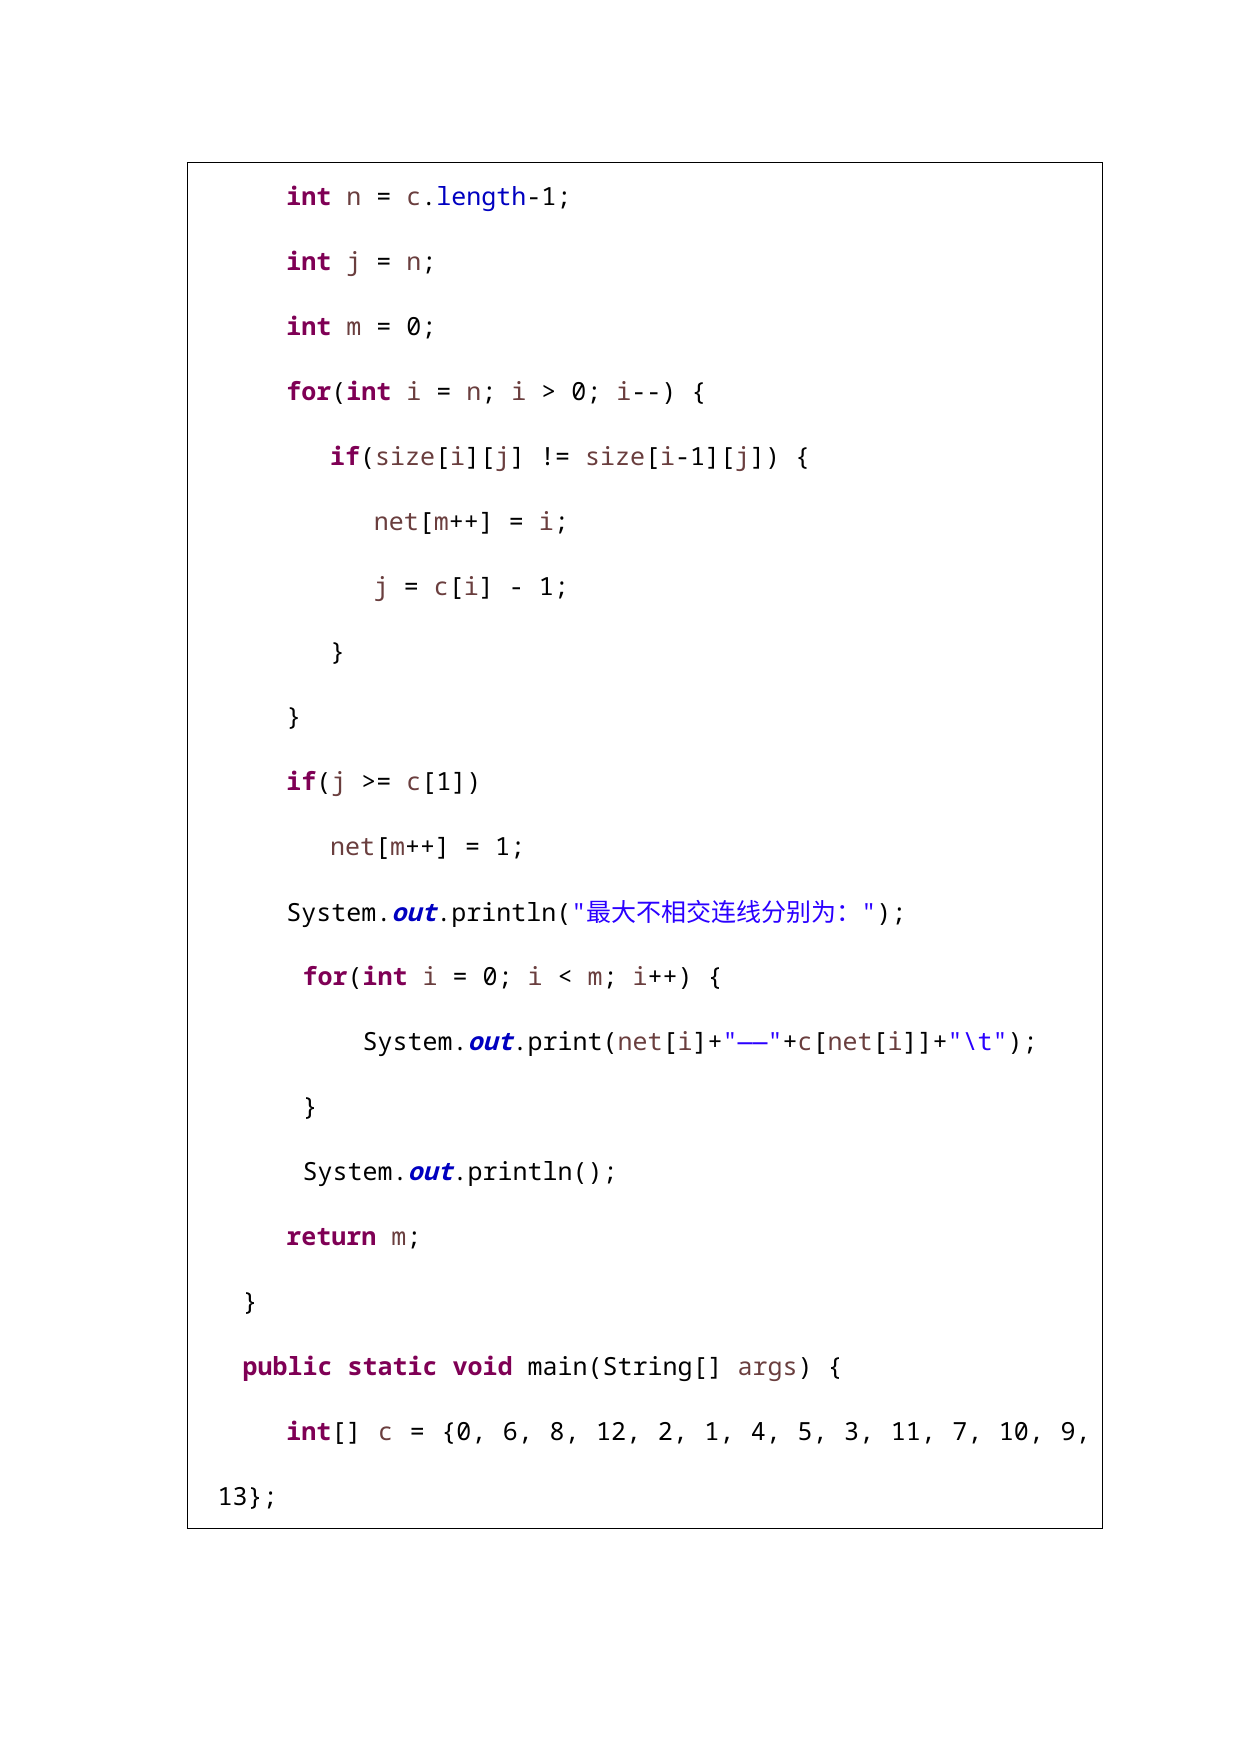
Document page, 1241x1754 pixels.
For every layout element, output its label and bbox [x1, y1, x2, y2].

table_cell [188, 163, 1102, 1528]
